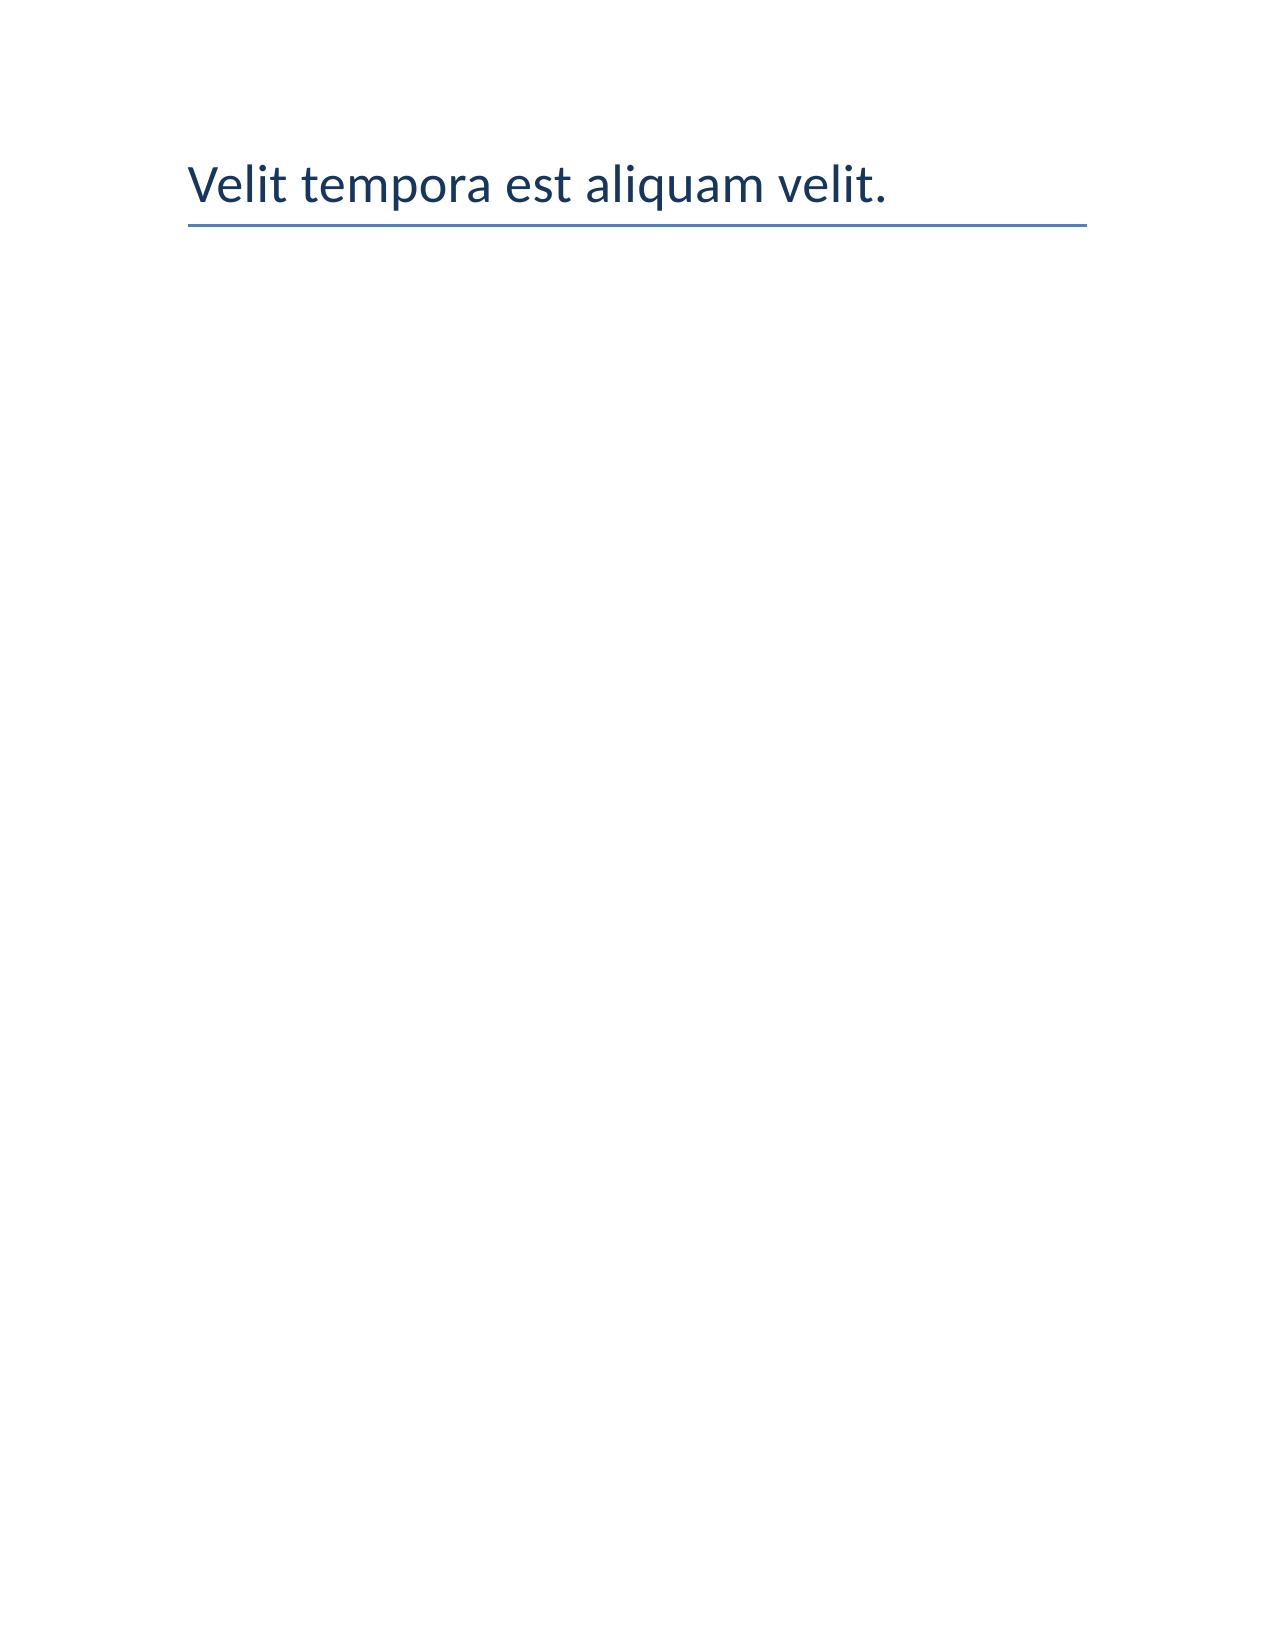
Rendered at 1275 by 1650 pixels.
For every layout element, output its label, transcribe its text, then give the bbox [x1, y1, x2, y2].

title Velit tempora est aliquam velit. [187, 150, 1087, 227]
